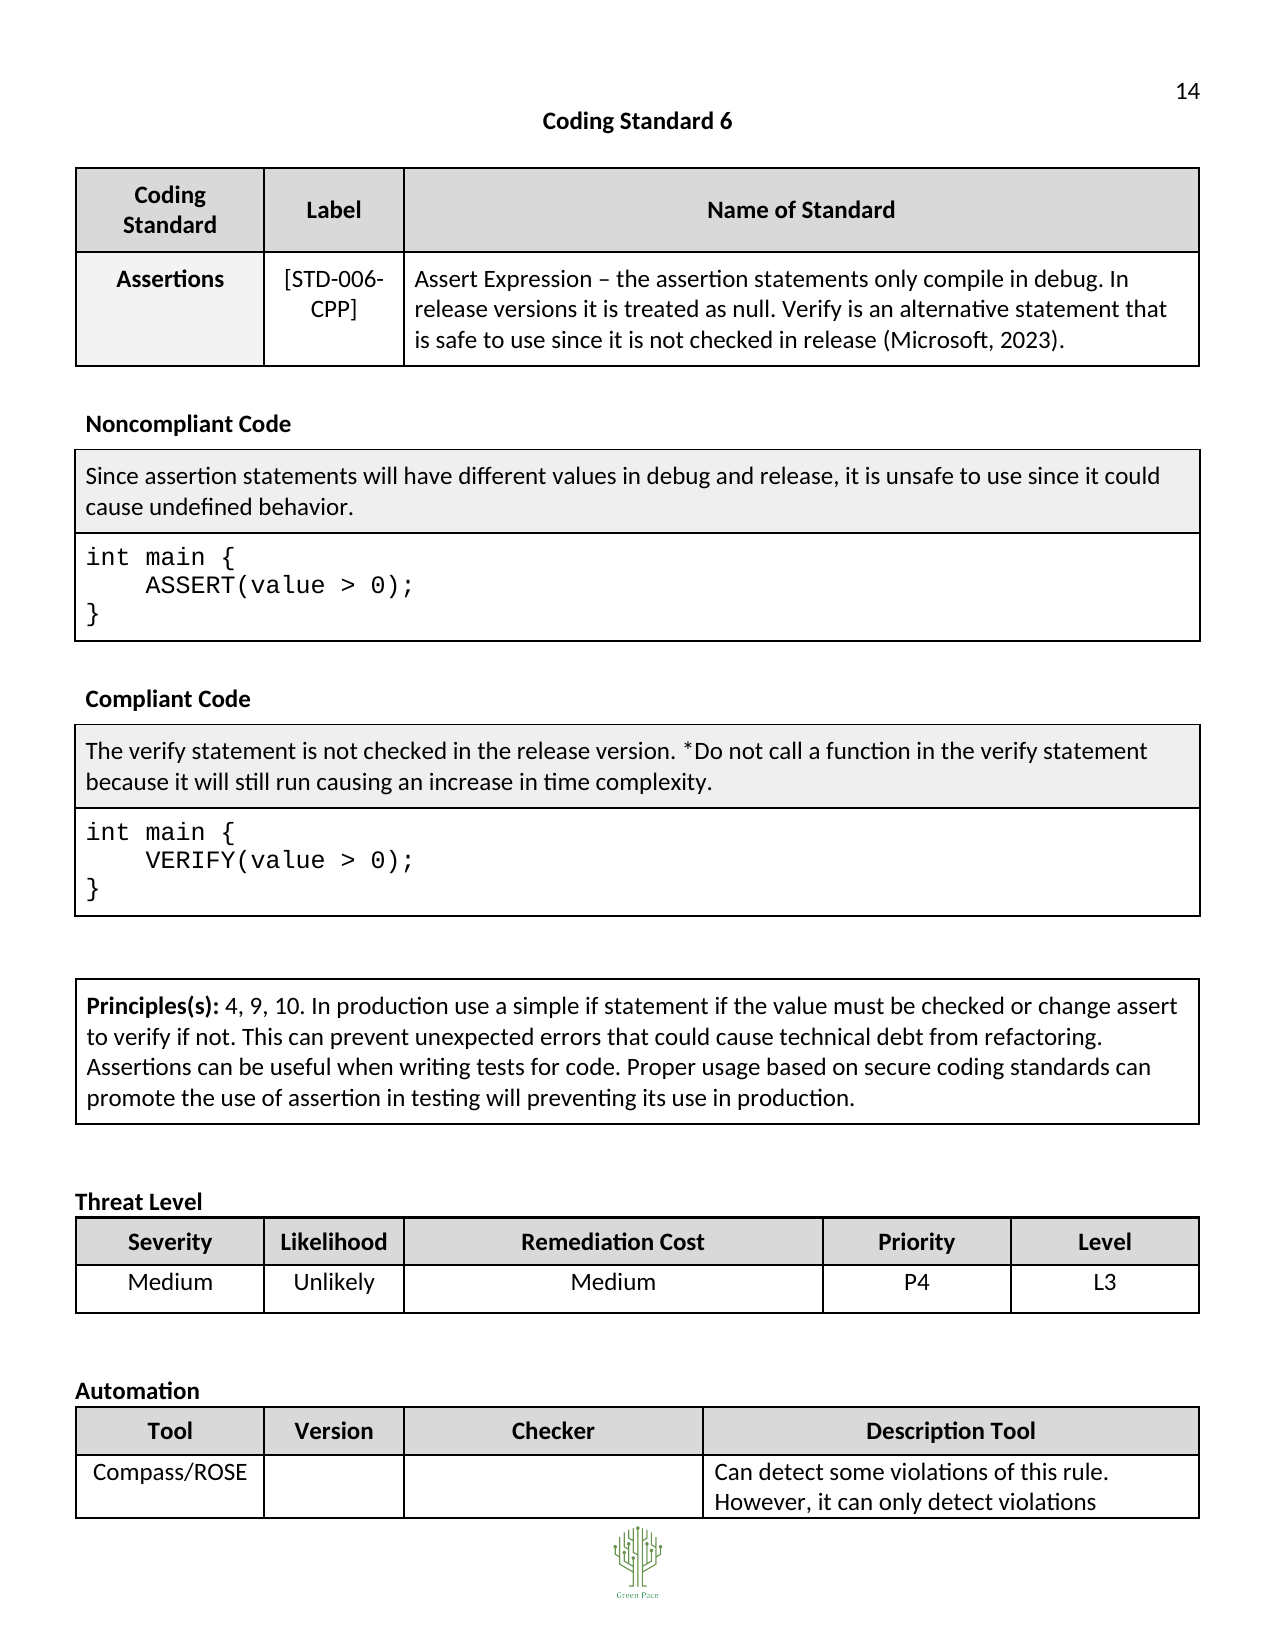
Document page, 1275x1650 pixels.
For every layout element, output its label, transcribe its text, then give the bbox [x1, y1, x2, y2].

text Automation [75, 1375, 1200, 1406]
table_header Coding Standard [77, 169, 263, 251]
table_header Priority [824, 1219, 1010, 1264]
table_header Label [265, 169, 403, 251]
table_cell The verify statement is not checked in the release version. *Do not call a function in the verify statement because it will still run causing an increase in time complexity. [76, 725, 1199, 807]
table_cell int main { ASSERT(value > 0); } [76, 534, 1199, 640]
table_cell Assertions [77, 253, 263, 365]
table_header Noncompliant Code [75, 398, 1200, 449]
table_header Tool [77, 1408, 263, 1454]
table_cell Unlikely [265, 1266, 403, 1312]
table_cell [265, 1456, 403, 1517]
table_header Version [265, 1408, 403, 1454]
table_cell int main { VERIFY(value > 0); } [76, 809, 1199, 914]
subtitle Coding Standard 6 [75, 106, 1200, 136]
table_cell Medium [77, 1266, 263, 1312]
table_header Remediation Cost [405, 1219, 822, 1264]
table_cell Since assertion statements will have different values in debug and release, it is unsafe to use since it could cause undefined behavior. [76, 450, 1199, 532]
table_cell [STD-006-CPP] [265, 253, 403, 365]
table_cell [405, 1456, 702, 1517]
table_header Level [1012, 1219, 1198, 1264]
table_header Checker [405, 1408, 702, 1454]
table_header Severity [77, 1219, 263, 1264]
table_header Likelihood [265, 1219, 403, 1264]
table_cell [704, 1456, 1198, 1517]
table_cell Compass/ROSE [77, 1456, 263, 1517]
table_cell L3 [1012, 1266, 1198, 1312]
table_cell Assert Expression – the assertion statements only compile in debug. In release versions it is treated as null. Verify is an alternative statement that is safe to use since it is not checked in release . [405, 253, 1198, 365]
picture [605, 1521, 670, 1606]
table_header Principles(s): 4, 9, 10. In production use a simple if statement if the value must be checked or change assert to verify if not. This can prevent unexpected errors that could cause technical debt from refactoring. Assertions can be useful when writing tests for code. Proper usage based on secure coding standards can promote the use of assertion in testing will preventing its use in production. [77, 980, 1198, 1123]
table_cell Medium [405, 1266, 822, 1312]
text Threat Level [75, 1186, 1200, 1216]
table_cell P4 [824, 1266, 1010, 1312]
table_header Description Tool [704, 1408, 1198, 1454]
table_header Compliant Code [75, 673, 1200, 724]
table_header Name of Standard [405, 169, 1198, 251]
